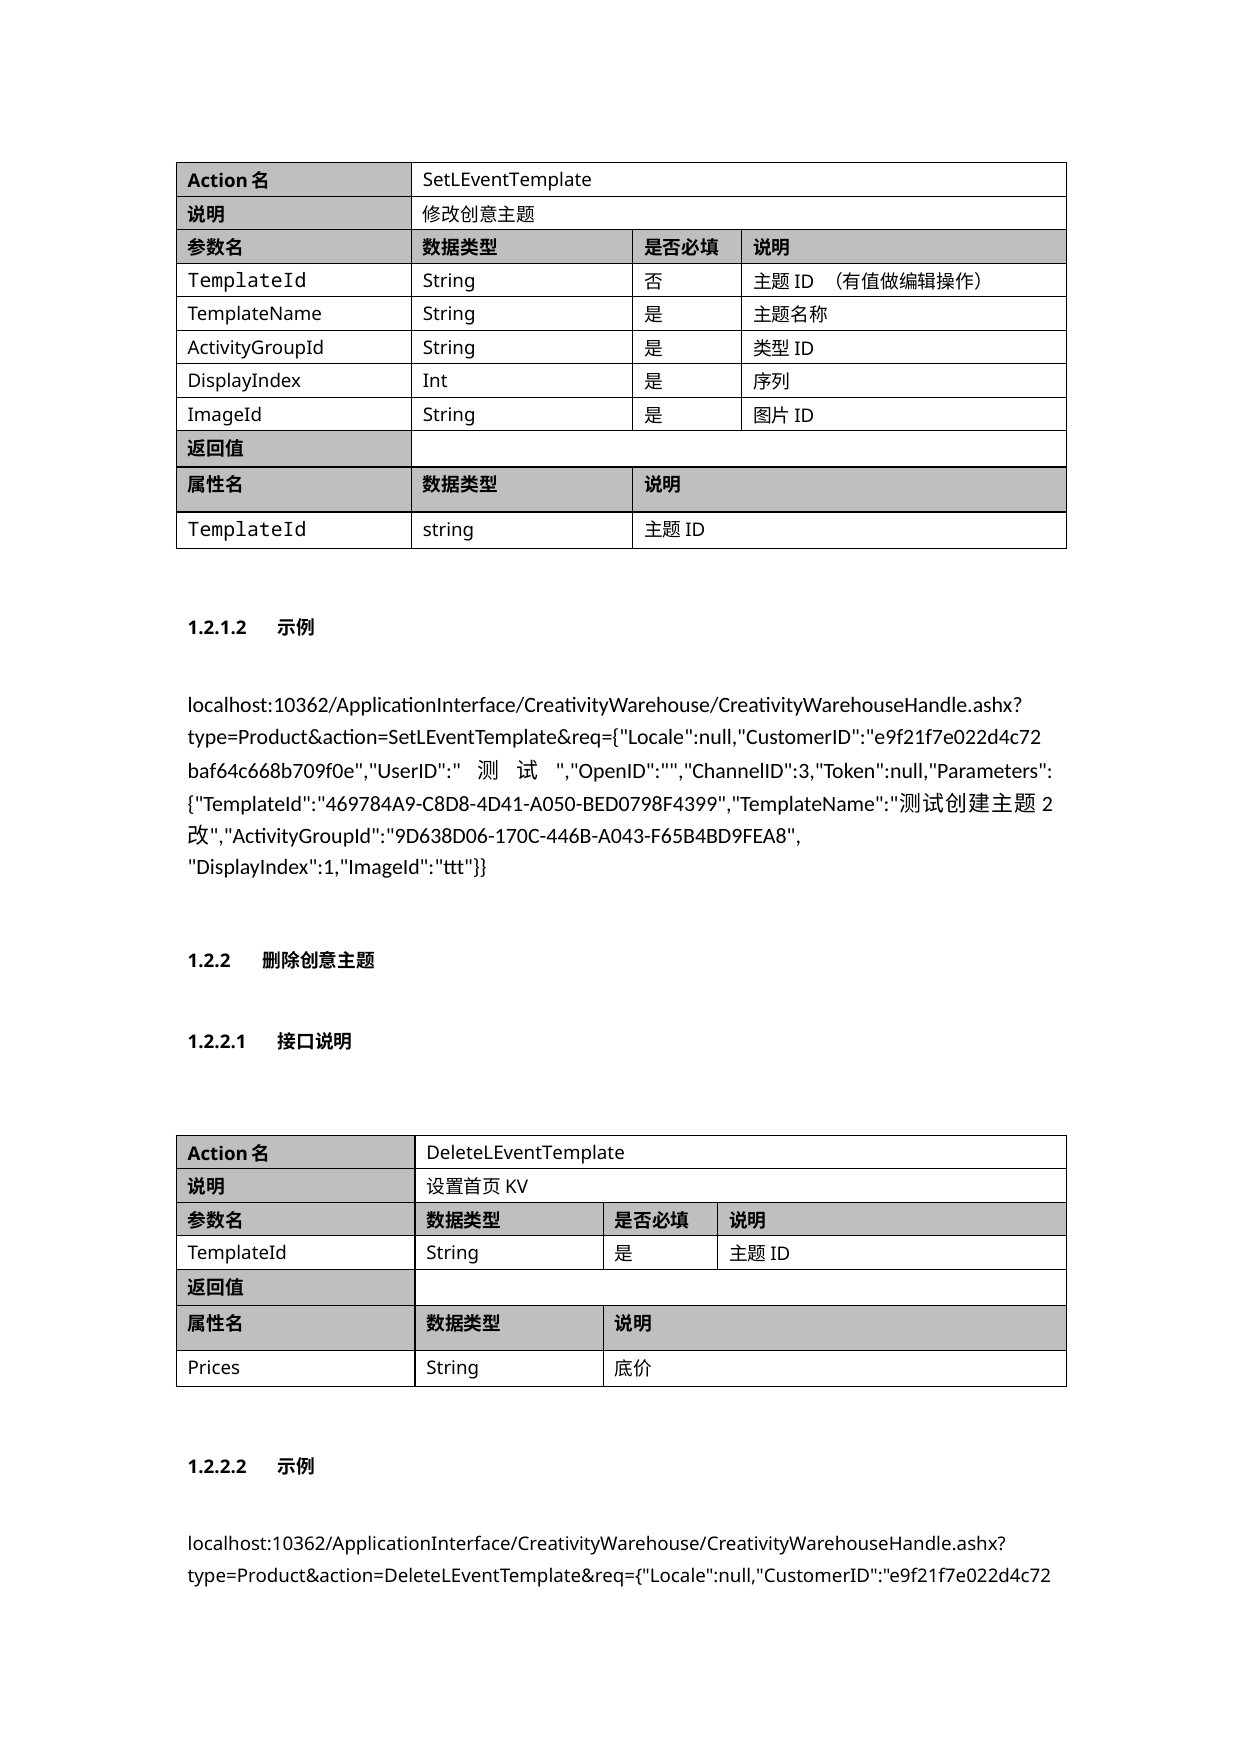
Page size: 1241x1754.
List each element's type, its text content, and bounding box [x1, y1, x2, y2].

subtitle 示例 [187, 610, 1053, 643]
table_cell 说明 [177, 1169, 414, 1202]
table_cell ActivityGroupId [177, 331, 411, 363]
table_cell 是 [633, 398, 741, 430]
table_cell 参数名 [177, 230, 411, 263]
table_cell [412, 431, 1066, 466]
table_cell String [412, 264, 632, 296]
table_cell 类型ID [742, 331, 1066, 363]
table_cell TemplateId [177, 513, 411, 547]
table_cell TemplateName [177, 297, 411, 330]
table_cell Int [412, 364, 632, 397]
table_cell 说明 [177, 197, 411, 229]
table_cell 说明 [604, 1306, 1066, 1350]
table_cell String [412, 398, 632, 430]
text "DisplayIndex":1,"ImageId":"ttt"}} [187, 851, 1053, 883]
table_cell 主题ID [718, 1236, 1066, 1269]
table_cell 返回值 [177, 431, 411, 466]
table_cell Prices [177, 1351, 414, 1386]
table_cell ImageId [177, 398, 411, 430]
table_cell 数据类型 [416, 1203, 603, 1235]
table_cell 说明 [718, 1203, 1066, 1235]
table_cell string [412, 513, 632, 547]
table_cell 是 [633, 297, 741, 330]
table_header DeleteLEventTemplate [416, 1136, 1066, 1168]
table_cell 主题ID （有值做编辑操作） [742, 264, 1066, 296]
table_cell 否 [633, 264, 741, 296]
table_cell String [412, 297, 632, 330]
table_cell 修改创意主题 [412, 197, 1066, 229]
table_cell 说明 [742, 230, 1066, 263]
table_cell 是 [633, 331, 741, 363]
table_cell 参数名 [177, 1203, 414, 1235]
table_cell String [416, 1351, 603, 1386]
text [187, 1527, 1053, 1592]
text localhost:10362/ApplicationInterface/CreativityWarehouse/CreativityWarehouseHandle.ashx?type=Product&action=SetLEventTemplate&req={"Locale":null,"CustomerID":"e9f21f7e022d4c72baf64c668b709f0e","UserID":"测试","OpenID":"","ChannelID":3,"Token":null,"Parameters":{"TemplateId":"469784A9-C8D8-4D41-A050-BED0798F4399","TemplateName":"测试创建主题2改","ActivityGroupId":"9D638D06-170C-446B-A043-F65B4BD9FEA8", [187, 688, 1053, 851]
subtitle 示例 [187, 1449, 1053, 1481]
table_cell [416, 1270, 1066, 1305]
table_cell 主题名称 [742, 297, 1066, 330]
table_cell 是 [604, 1236, 717, 1269]
table_cell String [416, 1236, 603, 1269]
table_cell 是否必填 [604, 1203, 717, 1235]
table_cell 属性名 [177, 1306, 414, 1350]
table_cell 主题ID [633, 513, 1066, 547]
table_cell 数据类型 [416, 1306, 603, 1350]
subtitle 删除创意主题 [187, 943, 1053, 975]
table_cell 是否必填 [633, 230, 741, 263]
table_cell 是 [633, 364, 741, 397]
table_cell 说明 [633, 468, 1066, 511]
table_cell TemplateId [177, 264, 411, 296]
table_cell 设置首页KV [416, 1169, 1066, 1202]
table_cell 底价 [604, 1351, 1066, 1386]
table_header SetLEventTemplate [412, 163, 1066, 196]
table_cell 属性名 [177, 468, 411, 511]
table_cell 返回值 [177, 1270, 414, 1305]
table_cell 数据类型 [412, 468, 632, 511]
table_cell String [412, 331, 632, 363]
table_header Action名 [177, 163, 411, 196]
table_cell DisplayIndex [177, 364, 411, 397]
table_header Action名 [177, 1136, 414, 1168]
table_cell 数据类型 [412, 230, 632, 263]
table_cell 图片ID [742, 398, 1066, 430]
table_cell 序列 [742, 364, 1066, 397]
subtitle 接口说明 [187, 1024, 1053, 1057]
table_cell TemplateId [177, 1236, 414, 1269]
